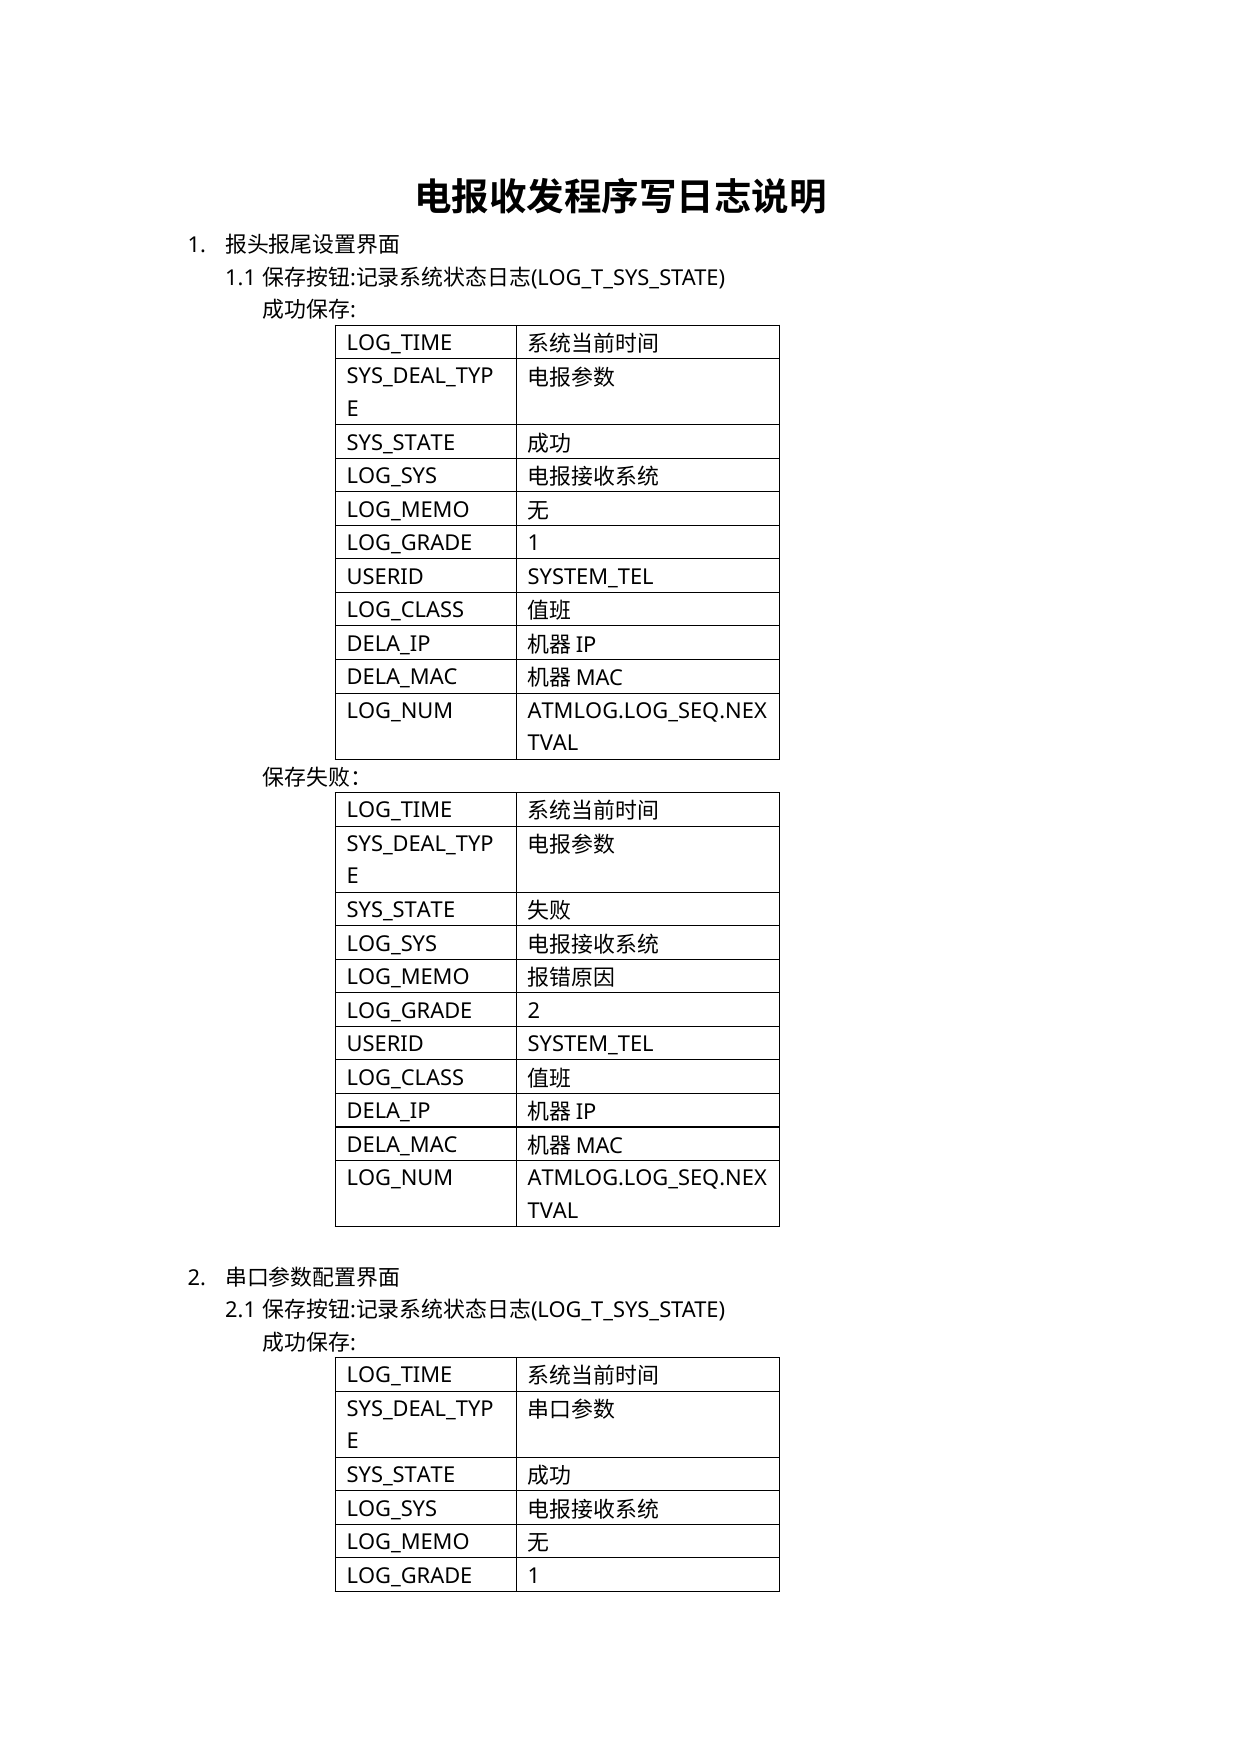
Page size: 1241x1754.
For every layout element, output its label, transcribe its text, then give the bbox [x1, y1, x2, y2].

table_cell LOG_CLASS [336, 593, 516, 625]
table_cell SYS_DEAL_TYPE [336, 359, 516, 424]
table_cell USERID [336, 559, 516, 592]
table_cell LOG_NUM [336, 1161, 516, 1226]
table_cell DELA_IP [336, 626, 516, 659]
table_cell LOG_CLASS [336, 1060, 516, 1093]
table_cell 报错原因 [517, 960, 779, 992]
table_cell SYS_DEAL_TYPE [336, 827, 516, 892]
table_cell 无 [517, 1525, 779, 1557]
table_header LOG_TIME [336, 326, 516, 358]
table_cell 电报参数 [517, 827, 779, 892]
table_cell 无 [517, 492, 779, 525]
table_cell LOG_GRADE [336, 1558, 516, 1591]
text 电报收发程序写日志说明 [187, 162, 1053, 227]
table_cell SYS_STATE [336, 1458, 516, 1490]
table_cell 电报接收系统 [517, 1491, 779, 1524]
table_cell LOG_MEMO [336, 492, 516, 525]
table_cell 值班 [517, 593, 779, 625]
table_cell DELA_MAC [336, 1128, 516, 1160]
table_cell 成功 [517, 425, 779, 458]
table_cell SYSTEM_TEL [517, 559, 779, 592]
table_cell 电报接收系统 [517, 926, 779, 959]
table_cell SYS_DEAL_TYPE [336, 1392, 516, 1457]
table_cell 1 [517, 1558, 779, 1591]
table_header LOG_TIME [336, 1358, 516, 1391]
table_cell DELA_IP [336, 1094, 516, 1126]
table_cell 1 [517, 526, 779, 558]
list 报头报尾设置界面 [187, 227, 1053, 259]
table_cell SYS_STATE [336, 893, 516, 925]
table_header 系统当前时间 [517, 793, 779, 826]
table_cell LOG_MEMO [336, 1525, 516, 1557]
table_cell USERID [336, 1027, 516, 1059]
table_cell 机器MAC [517, 660, 779, 692]
table_cell 值班 [517, 1060, 779, 1093]
table_cell 失败 [517, 893, 779, 925]
table_cell SYS_STATE [336, 425, 516, 458]
table_cell LOG_SYS [336, 926, 516, 959]
list 串口参数配置界面 [187, 1259, 1053, 1292]
table_cell LOG_GRADE [336, 526, 516, 558]
table_cell 机器IP [517, 1094, 779, 1126]
table_cell 机器IP [517, 626, 779, 659]
list 保存按钮:记录系统状态日志(LOG_T_SYS_STATE) [225, 259, 1053, 292]
table_cell 2 [517, 993, 779, 1026]
table_cell SYSTEM_TEL [517, 1027, 779, 1059]
table_cell LOG_MEMO [336, 960, 516, 992]
table_cell 电报参数 [517, 359, 779, 424]
table_cell ATMLOG.LOG_SEQ.NEXTVAL [517, 694, 779, 758]
table_cell 串口参数 [517, 1392, 779, 1457]
table_cell ATMLOG.LOG_SEQ.NEXTVAL [517, 1161, 779, 1226]
table_cell LOG_NUM [336, 694, 516, 758]
list 成功保存: [262, 292, 1053, 324]
table_cell LOG_GRADE [336, 993, 516, 1026]
table_header LOG_TIME [336, 793, 516, 826]
table_header 系统当前时间 [517, 326, 779, 358]
table_cell LOG_SYS [336, 459, 516, 491]
table_cell 电报接收系统 [517, 459, 779, 491]
list 保存按钮:记录系统状态日志(LOG_T_SYS_STATE) [225, 1292, 1053, 1324]
table_header 系统当前时间 [517, 1358, 779, 1391]
table_cell LOG_SYS [336, 1491, 516, 1524]
table_cell 成功 [517, 1458, 779, 1490]
table_cell DELA_MAC [336, 660, 516, 692]
table_cell 机器MAC [517, 1128, 779, 1160]
list 保存失败： [262, 759, 1053, 792]
list 成功保存: [262, 1324, 1053, 1357]
